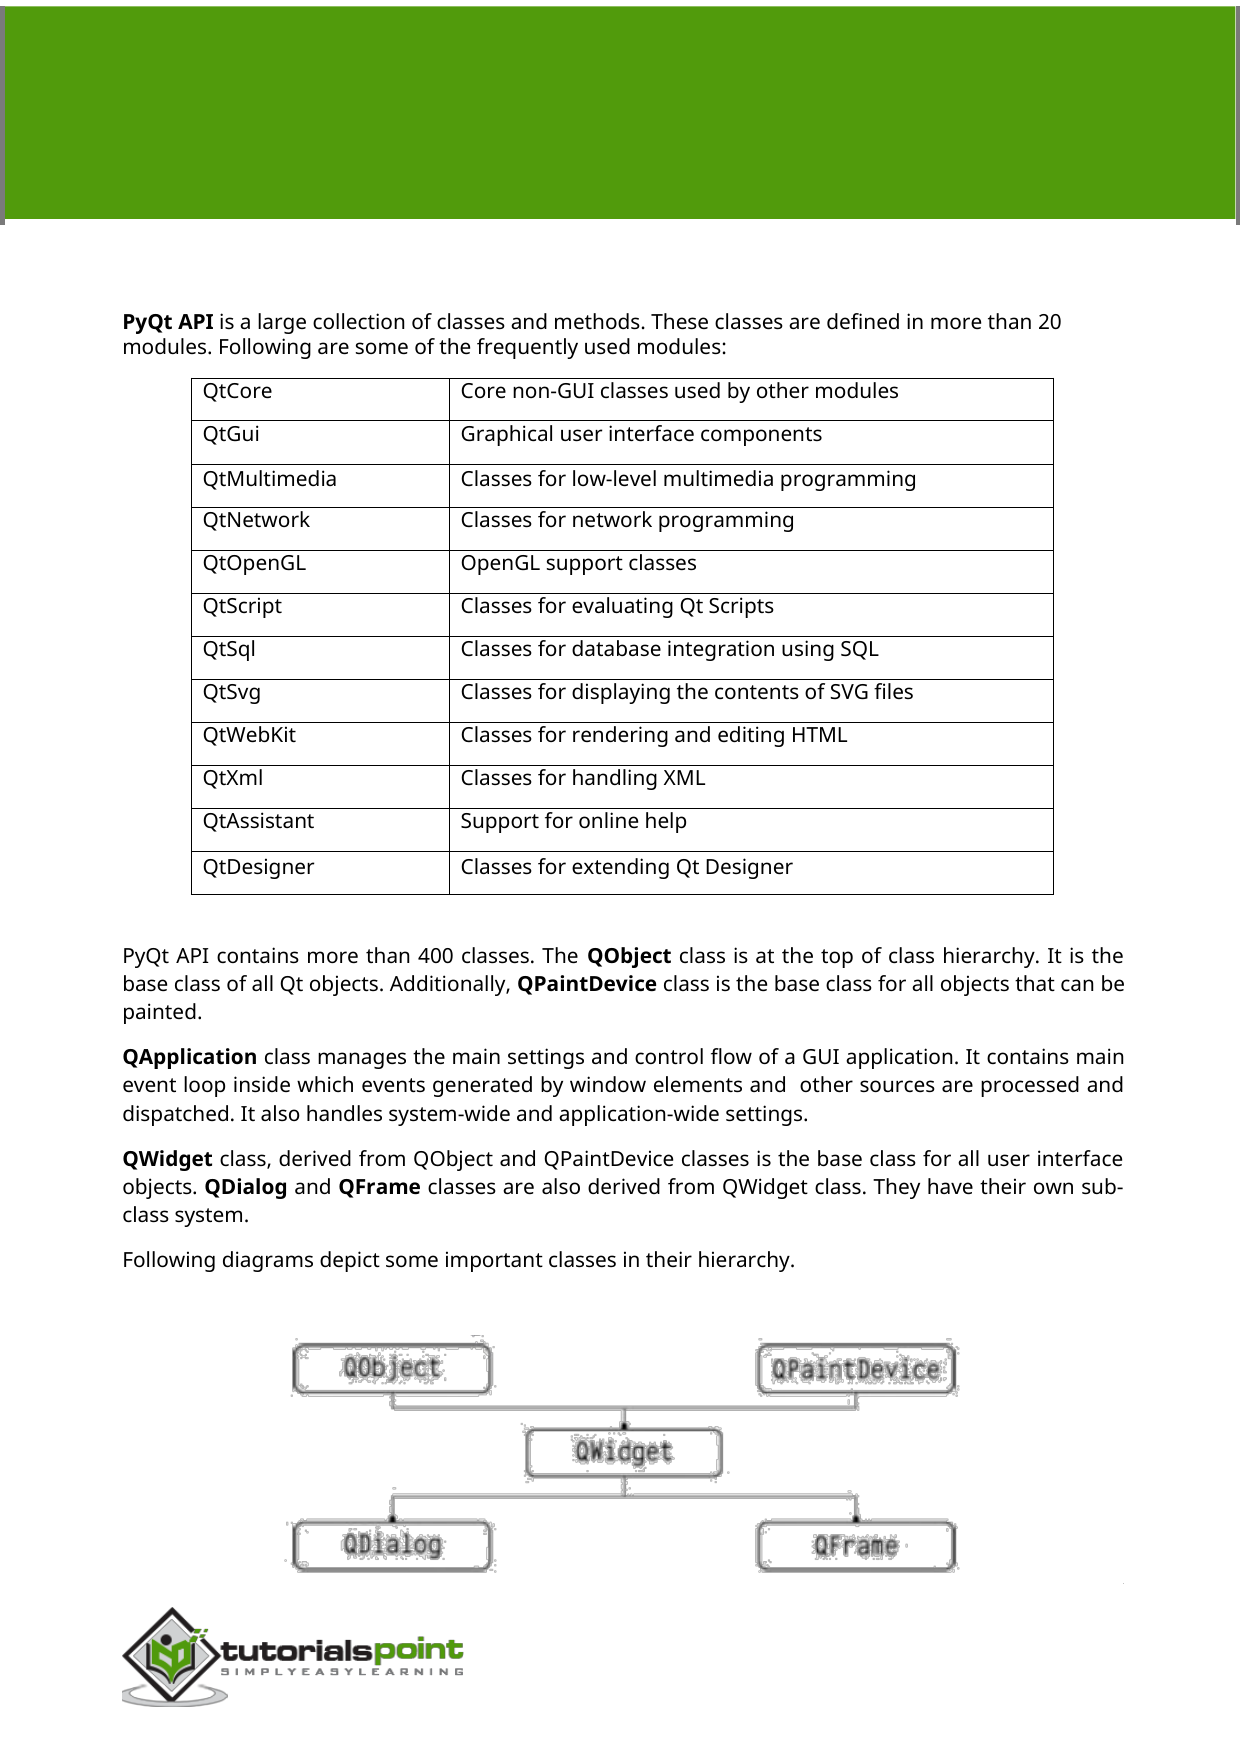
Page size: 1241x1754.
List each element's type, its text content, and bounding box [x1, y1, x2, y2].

table_cell Classes for handling XML [450, 766, 1053, 808]
table_cell QtXml [192, 766, 449, 808]
text QWidget class, derived from QObject and QPaintDevice classes is the base class for all user interface objects. QDialog and QFrame classes are also derived from QWidget class. They have their own sub-class system. [122, 1144, 1125, 1228]
text QApplication class manages the main settings and control flow of a GUI application. It contains main event loop inside which events generated by window elements and other sources are processed and dispatched. It also handles system-wide and application-wide settings. [122, 1042, 1126, 1127]
table_cell QtWebKit [192, 723, 449, 765]
table_cell QtSvg [192, 680, 449, 722]
table_cell Classes for evaluating Qt Scripts [450, 594, 1053, 636]
table_cell Classes for displaying the contents of SVG files [450, 680, 1053, 722]
text PyQt API is a large collection of classes and methods. These classes are defined in more than 20 modules. Following are some of the frequently used modules: [122, 309, 1123, 359]
table_cell QtGui [192, 421, 449, 463]
table_cell Classes for low-level multimedia programming [450, 465, 1053, 507]
table_cell QtMultimedia [192, 465, 449, 507]
table_cell QtOpenGL [192, 551, 449, 593]
table_cell OpenGL support classes [450, 551, 1053, 593]
table_cell QtDesigner [192, 852, 449, 894]
table_cell QtScript [192, 594, 449, 636]
picture [247, 1335, 1000, 1582]
picture [122, 1607, 464, 1707]
table_cell Classes for extending Qt Designer [450, 852, 1053, 894]
table_cell Classes for network programming [450, 508, 1053, 550]
table_cell QtAssistant [192, 809, 449, 851]
table_cell Graphical user interface components [450, 421, 1053, 463]
table_cell Classes for rendering and editing HTML [450, 723, 1053, 765]
text PyQt API contains more than 400 classes. The QObject class is at the top of class hierarchy. It is the base class of all Qt objects. Additionally, QPaintDevice class is the base class for all objects that can be painted. [122, 942, 1125, 1025]
table_cell QtNetwork [192, 508, 449, 550]
table_header Core non-GUI classes used by other modules [450, 379, 1053, 420]
table_cell Support for online help [450, 809, 1053, 851]
text Following diagrams depict some important classes in their hierarchy. [122, 1245, 1240, 1273]
table_header QtCore [192, 379, 449, 420]
table_cell Classes for database integration using SQL [450, 637, 1053, 679]
table_cell QtSql [192, 637, 449, 679]
